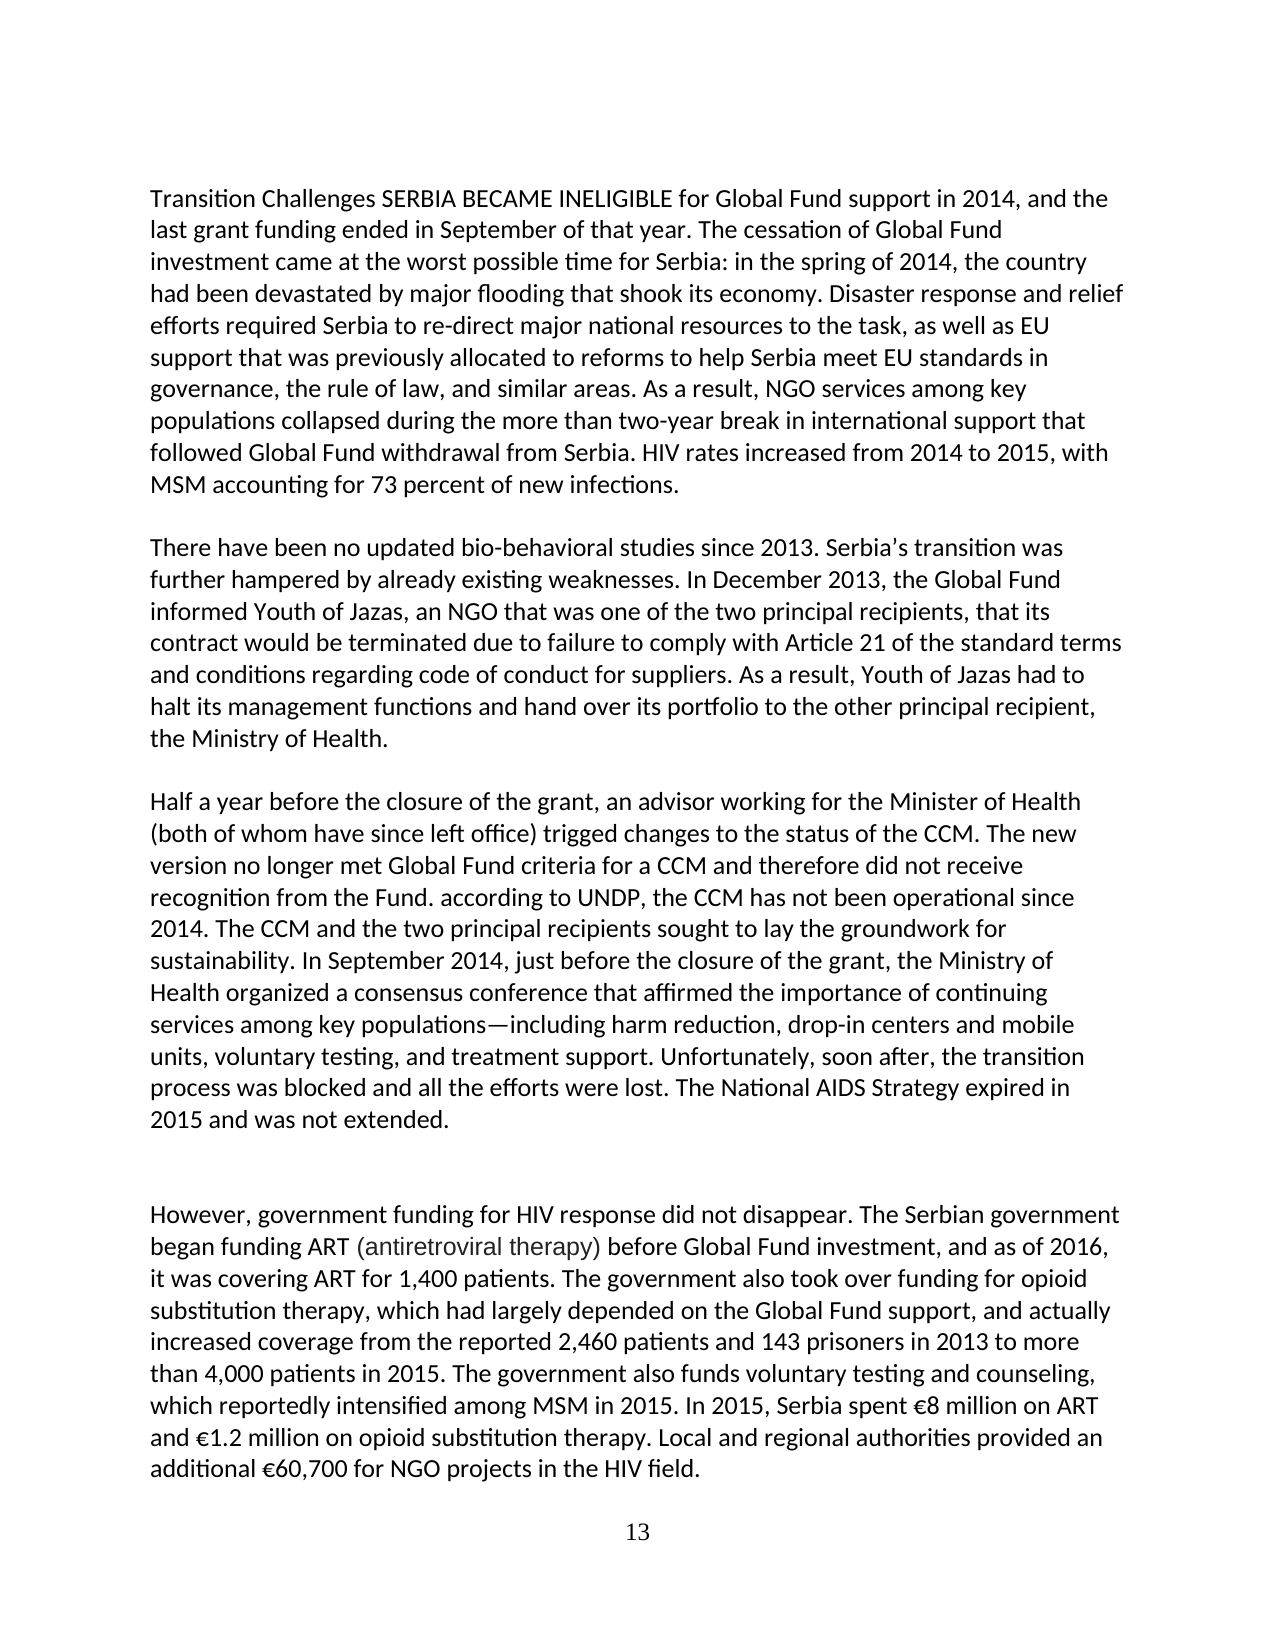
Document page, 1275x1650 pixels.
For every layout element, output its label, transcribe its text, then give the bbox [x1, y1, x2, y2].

text Half a year before the closure of the grant, an advisor working for the Minister of Health (both of whom have since left office) trigged changes to the status of the CCM. The new version no longer met Global Fund criteria for a CCM and therefore did not receive recognition from the Fund. according to UNDP, the CCM has not been operational since 2014. The CCM and the two principal recipients sought to lay the groundwork for sustainability. In September 2014, just before the closure of the grant, the Ministry of Health organized a consensus conference that affirmed the importance of continuing services among key populations—including harm reduction, drop-in centers and mobile units, voluntary testing, and treatment support. Unfortunately, soon after, the transition process was blocked and all the efforts were lost. The National AIDS Strategy expired in 2015 and was not extended. [150, 785, 1125, 1135]
text Transition Challenges SERBIA BECAME INELIGIBLE for Global Fund support in 2014, and the last grant funding ended in September of that year. The cessation of Global Fund investment came at the worst possible time for Serbia: in the spring of 2014, the country had been devastated by major flooding that shook its economy. Disaster response and relief efforts required Serbia to re-direct major national resources to the task, as well as EU support that was previously allocated to reforms to help Serbia meet EU standards in governance, the rule of law, and similar areas. As a result, NGO services among key populations collapsed during the more than two-year break in international support that followed Global Fund withdrawal from Serbia. HIV rates increased from 2014 to 2015, with MSM accounting for 73 percent of new infections. [150, 182, 1125, 499]
text However, government funding for HIV response did not disappear. The Serbian government began funding ART (antiretroviral therapy) before Global Fund investment, and as of 2016, it was covering ART for 1,400 patients. The government also took over funding for opioid substitution therapy, which had largely depended on the Global Fund support, and actually increased coverage from the reported 2,460 patients and 143 prisoners in 2013 to more than 4,000 patients in 2015. The government also funds voluntary testing and counseling, which reportedly intensified among MSM in 2015. In 2015, Serbia spent €8 million on ART and €1.2 million on opioid substitution therapy. Local and regional authorities provided an additional €60,700 for NGO projects in the HIV field. [150, 1198, 1125, 1484]
text There have been no updated bio-behavioral studies since 2013. Serbia’s transition was further hampered by already existing weaknesses. In December 2013, the Global Fund informed Youth of Jazas, an NGO that was one of the two principal recipients, that its contract would be terminated due to failure to comply with Article 21 of the standard terms and conditions regarding code of conduct for suppliers. As a result, Youth of Jazas had to halt its management functions and hand over its portfolio to the other principal recipient, the Ministry of Health. [150, 531, 1125, 754]
